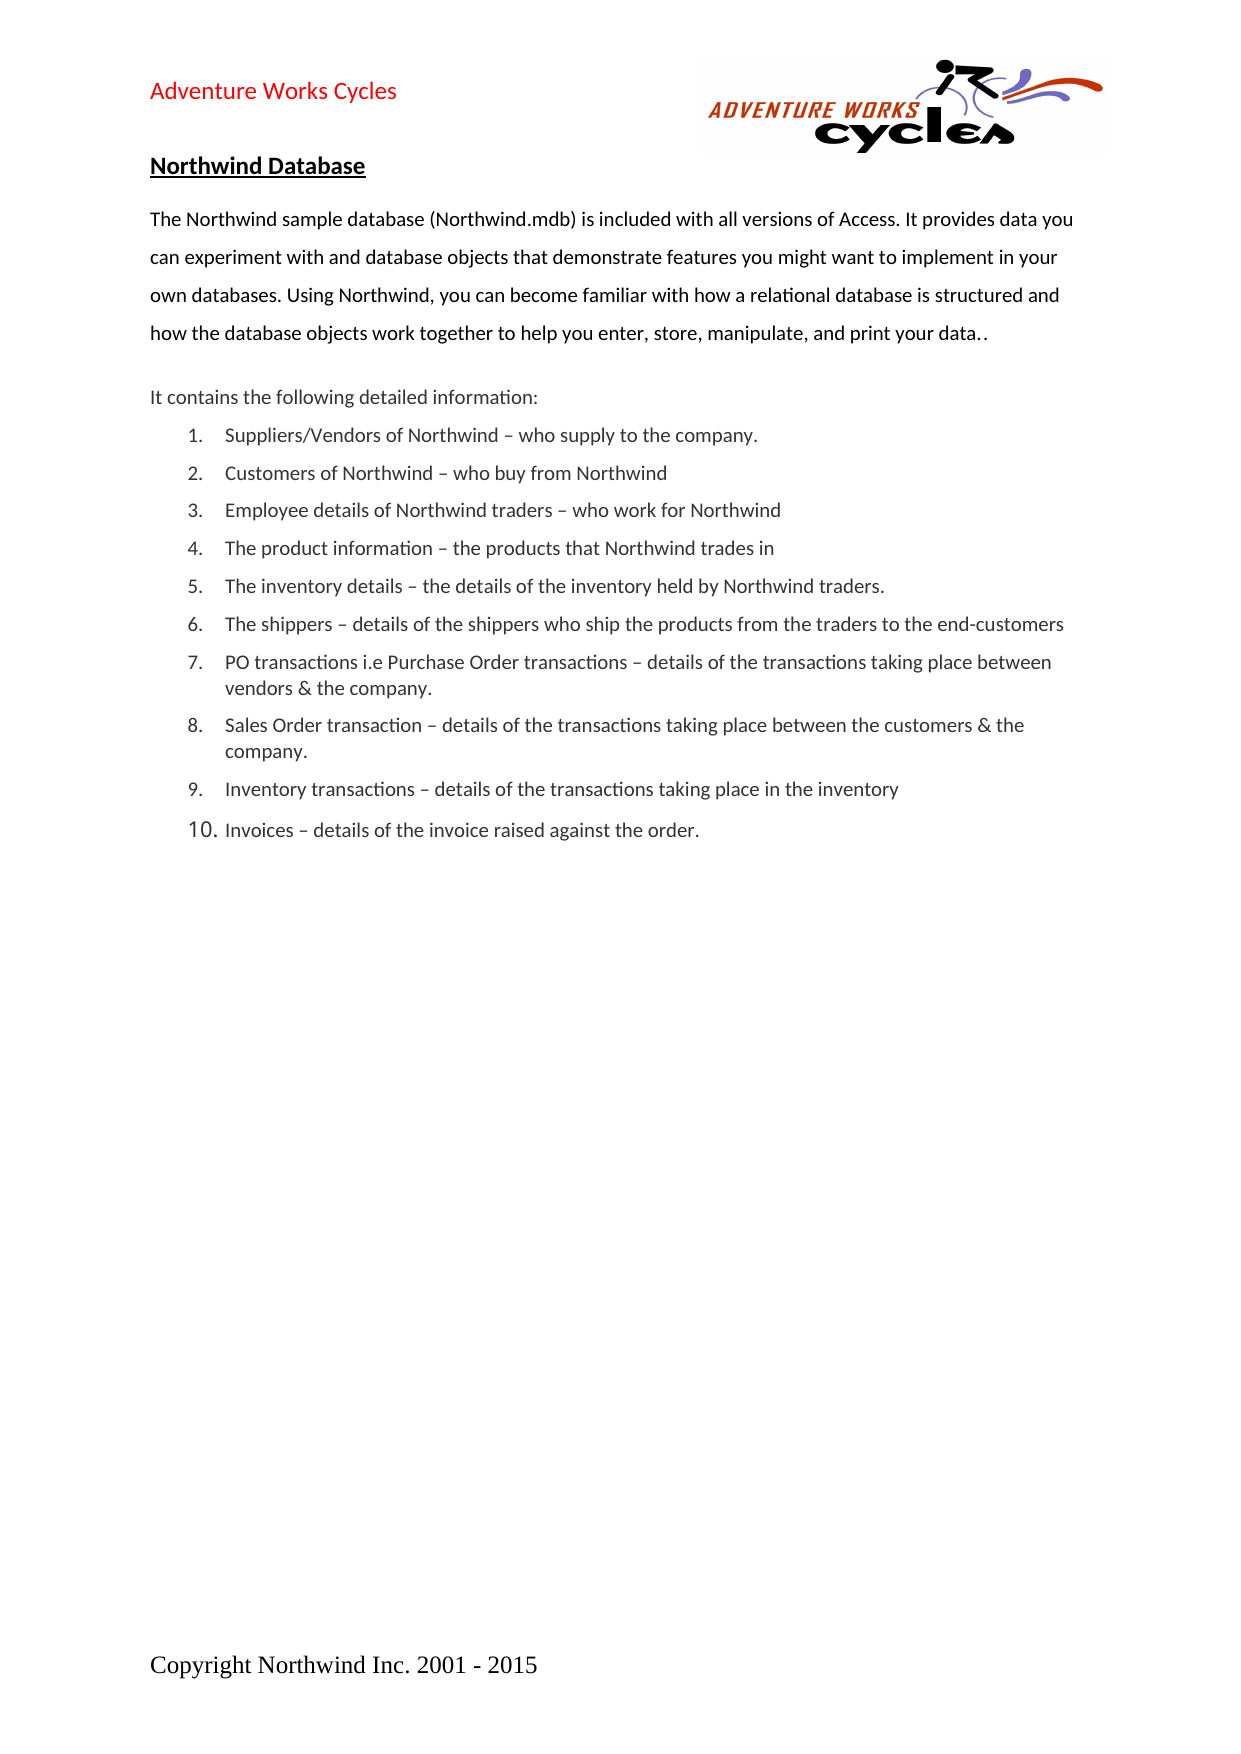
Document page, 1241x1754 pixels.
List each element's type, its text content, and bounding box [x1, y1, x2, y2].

list Suppliers/Vendors of Northwind – who supply to the company. [187, 422, 1090, 447]
list The product information – the products that Northwind trades in [187, 536, 1090, 561]
text It contains the following detailed information: [150, 384, 1090, 409]
list Inventory transactions – details of the transactions taking place in the inventory [187, 776, 1090, 801]
picture [698, 56, 1111, 156]
list Invoices – details of the invoice raised against the order. [187, 814, 1090, 844]
list PO transactions i.e Purchase Order transactions – details of the transactions taking place between vendors & the company. [187, 649, 1090, 700]
list The shippers – details of the shippers who ship the products from the traders to the end-customers [187, 611, 1090, 637]
list Customers of Northwind – who buy from Northwind [187, 460, 1090, 485]
list Sales Order transaction – details of the transactions taking place between the customers & the company. [187, 713, 1090, 763]
list Employee details of Northwind traders – who work for Northwind [187, 498, 1090, 523]
list The inventory details – the details of the inventory held by Northwind traders. [187, 573, 1090, 599]
text Northwind Database [150, 150, 1090, 181]
text The Northwind sample database (Northwind.mdb) is included with all versions of Access. It provides data you can experiment with and database objects that demonstrate features you might want to implement in your own databases. Using Northwind, you can become familiar with how a relational database is structured and how the database objects work together to help you enter, store, manipulate, and print your data.. [150, 206, 1090, 346]
